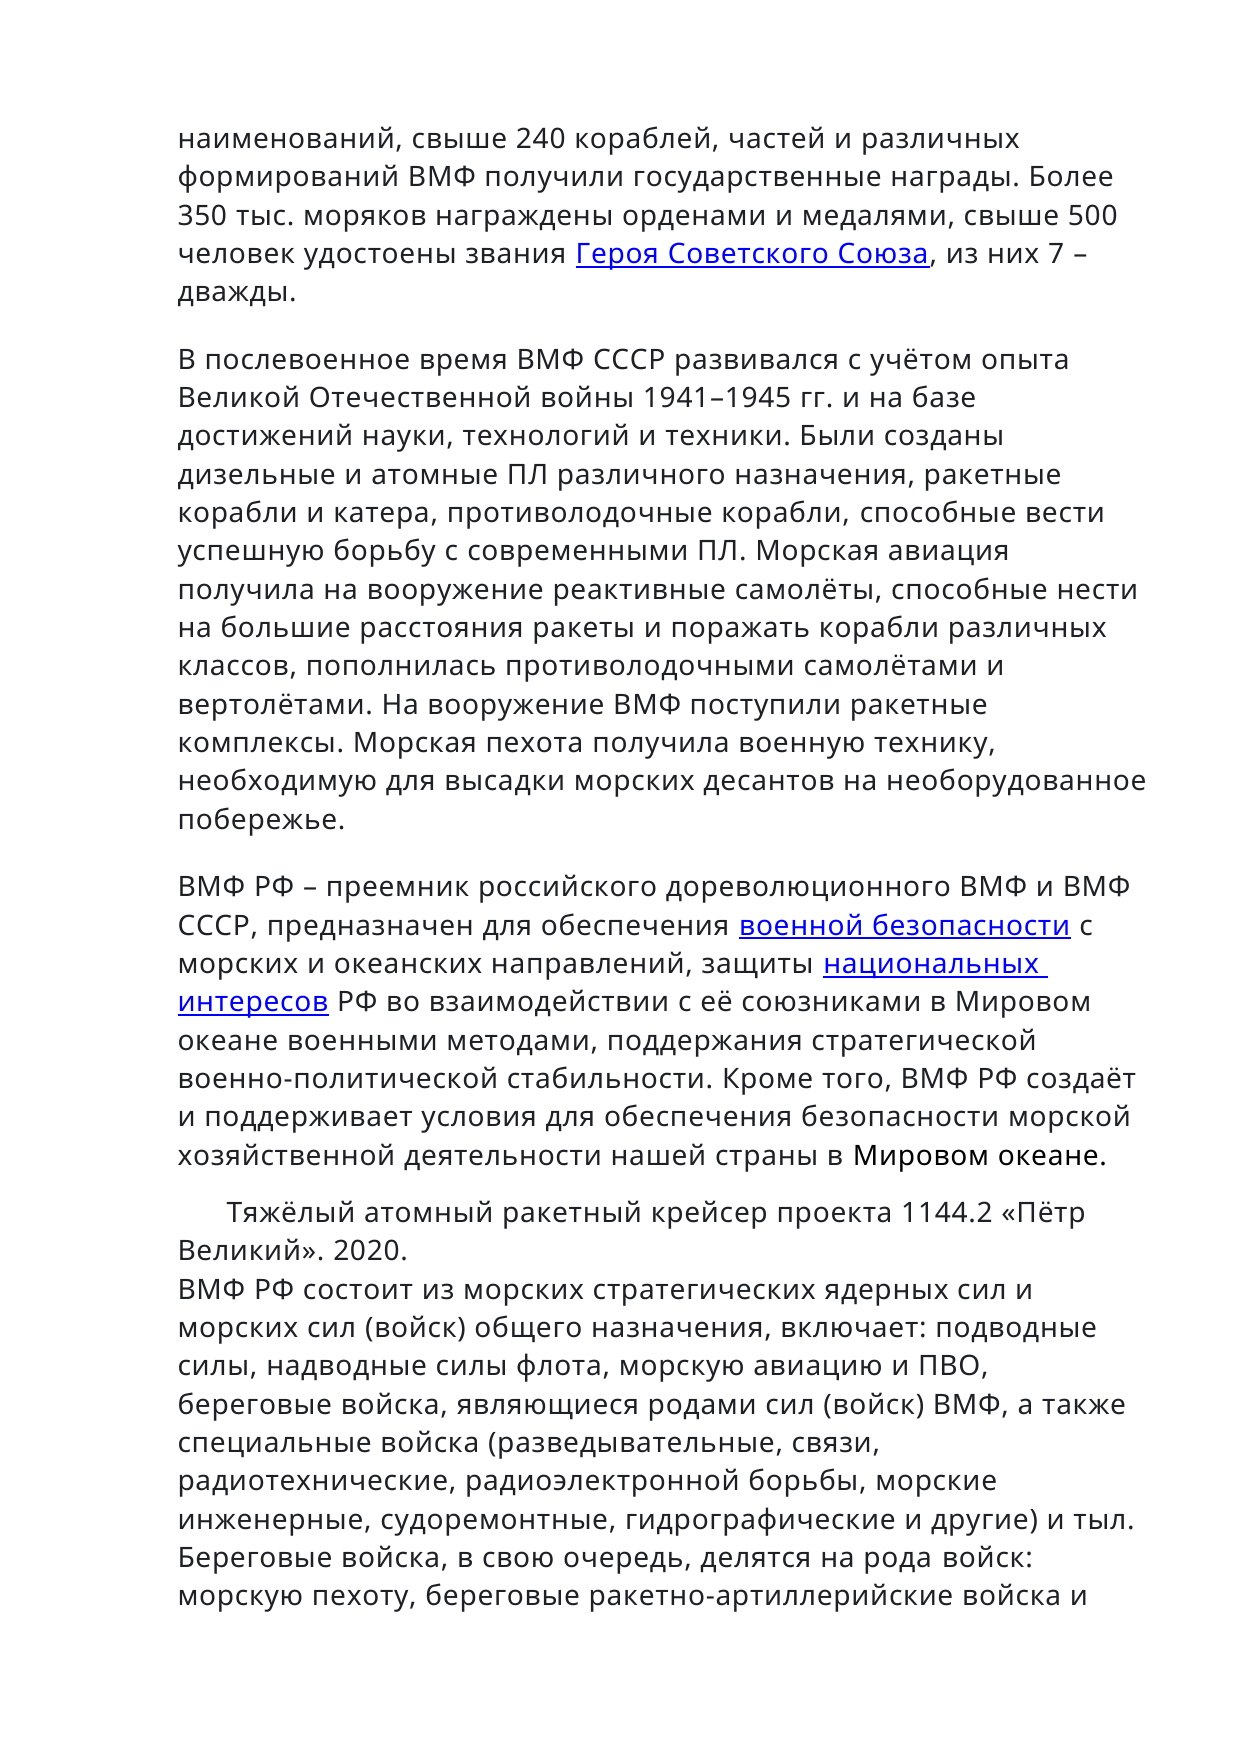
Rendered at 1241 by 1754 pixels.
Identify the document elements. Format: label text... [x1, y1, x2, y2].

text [177, 118, 1152, 310]
text ВМФ РФ – преемник российского дореволюционного ВМФ и ВМФ СССР, предназначен для обеспечения военной безопасности с морских и океанских направлений, защиты национальных интересов РФ во взаимодействии с её союзниками в Мировом океане военными методами, поддержания стратегической военно-политической стабильности. Кроме того, ВМФ РФ создаёт и поддерживает условия для обеспечения безопасности морской хозяйственной деятельности нашей страны в Мировом океане.Тяжёлый атомный ракетный крейсер проекта 1144.2 «Пётр Великий». 2020. [177, 866, 1152, 1269]
text В послевоенное время ВМФ СССР развивался с учётом опыта Великой Отечественной войны 1941–1945 гг. и на базе достижений науки, технологий и техники. Были созданы дизельные и атомные ПЛ различного назначения, ракетные корабли и катера, противолодочные корабли, способные вести успешную борьбу с современными ПЛ. Морская авиация получила на вооружение реактивные самолёты, способные нести на большие расстояния ракеты и поражать корабли различных классов, пополнилась противолодочными самолётами и вертолётами. На вооружение ВМФ поступили ракетные комплексы. Морская пехота получила военную технику, необходимую для высадки морских десантов на необорудованное побережье. [177, 339, 1152, 837]
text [177, 1269, 1152, 1614]
